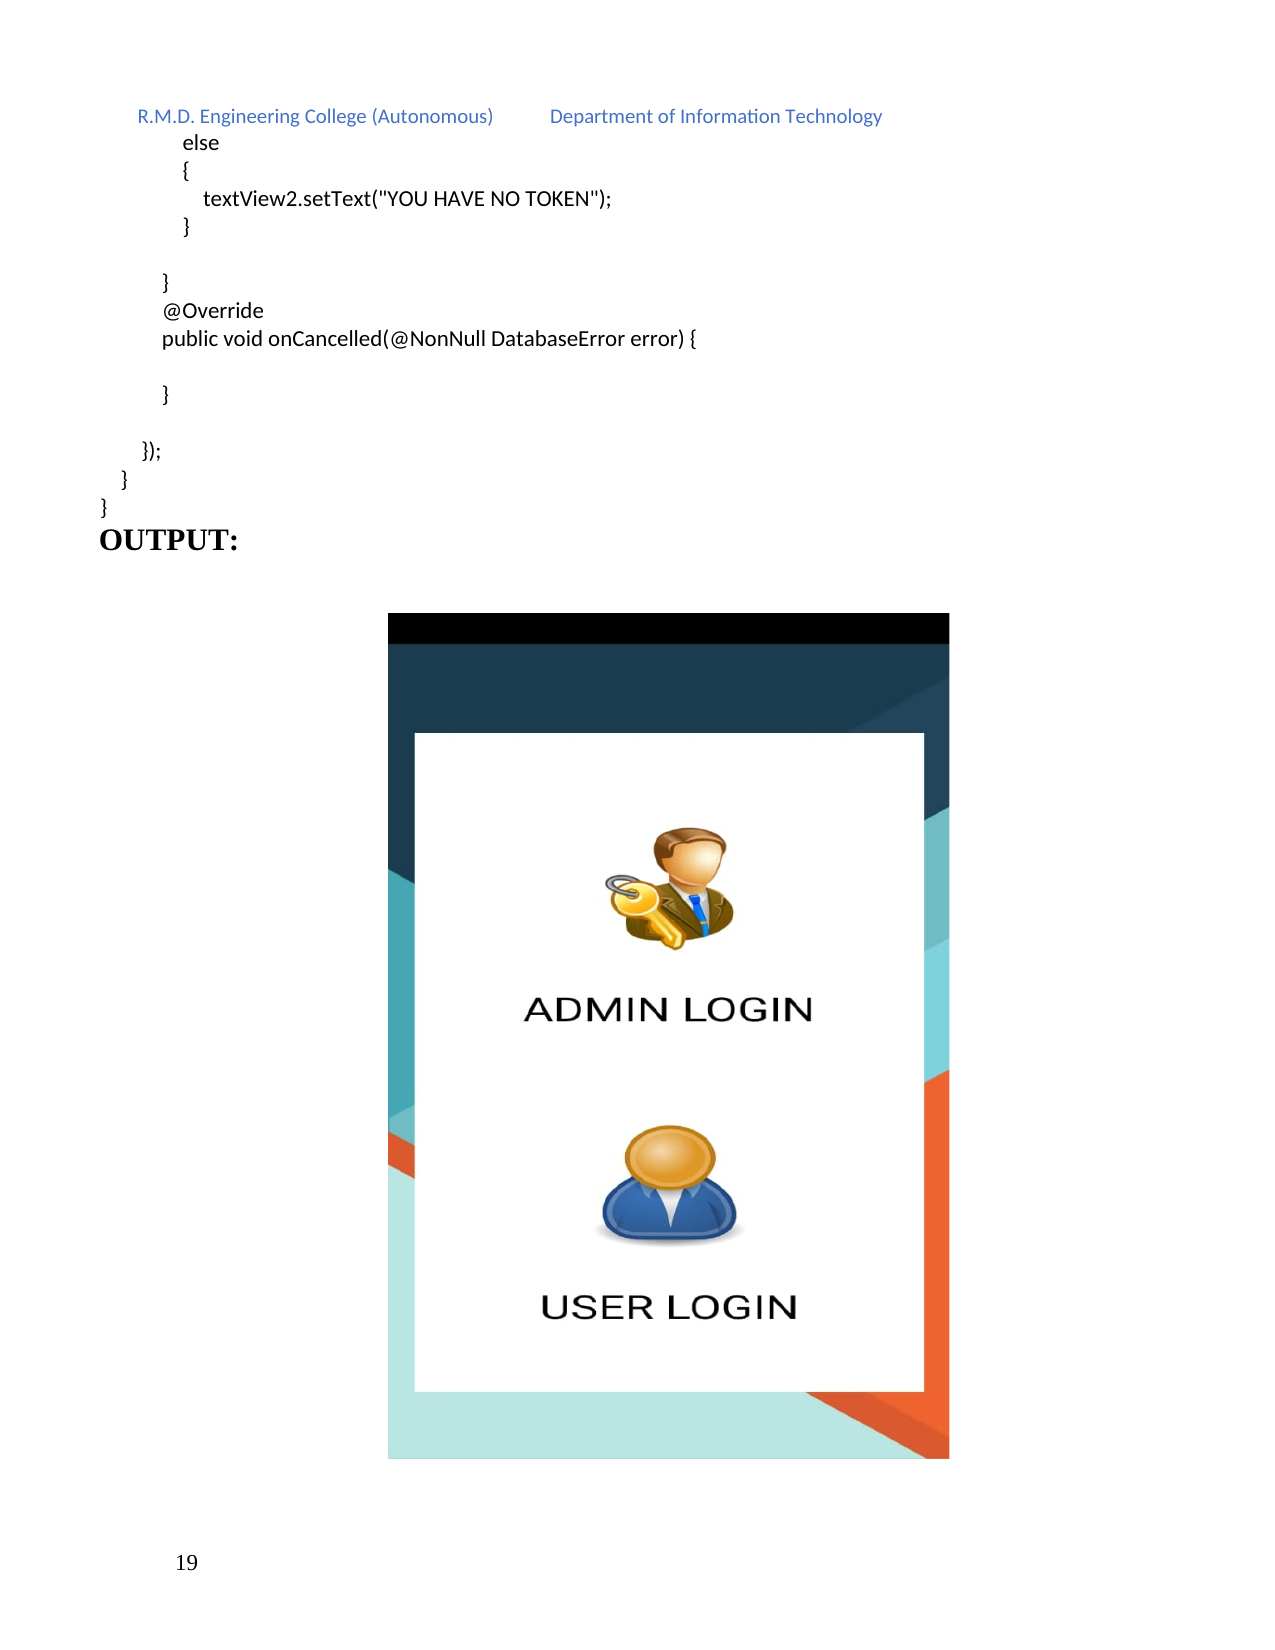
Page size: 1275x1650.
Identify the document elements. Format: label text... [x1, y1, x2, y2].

text else [100, 128, 1237, 156]
text } [100, 465, 1237, 493]
text }); [100, 437, 1237, 465]
text OUTPUT: [98, 521, 1239, 557]
text { [100, 156, 1237, 184]
picture [388, 613, 950, 1459]
text } [100, 212, 1237, 241]
text } [100, 381, 1237, 409]
text textView2.setText("YOU HAVE NO TOKEN"); [100, 184, 1237, 212]
text @Override [100, 297, 1237, 324]
text public void onCancelled(@NonNull DatabaseError error) { [100, 324, 1237, 353]
text } [100, 268, 1237, 297]
text } [100, 493, 1237, 521]
